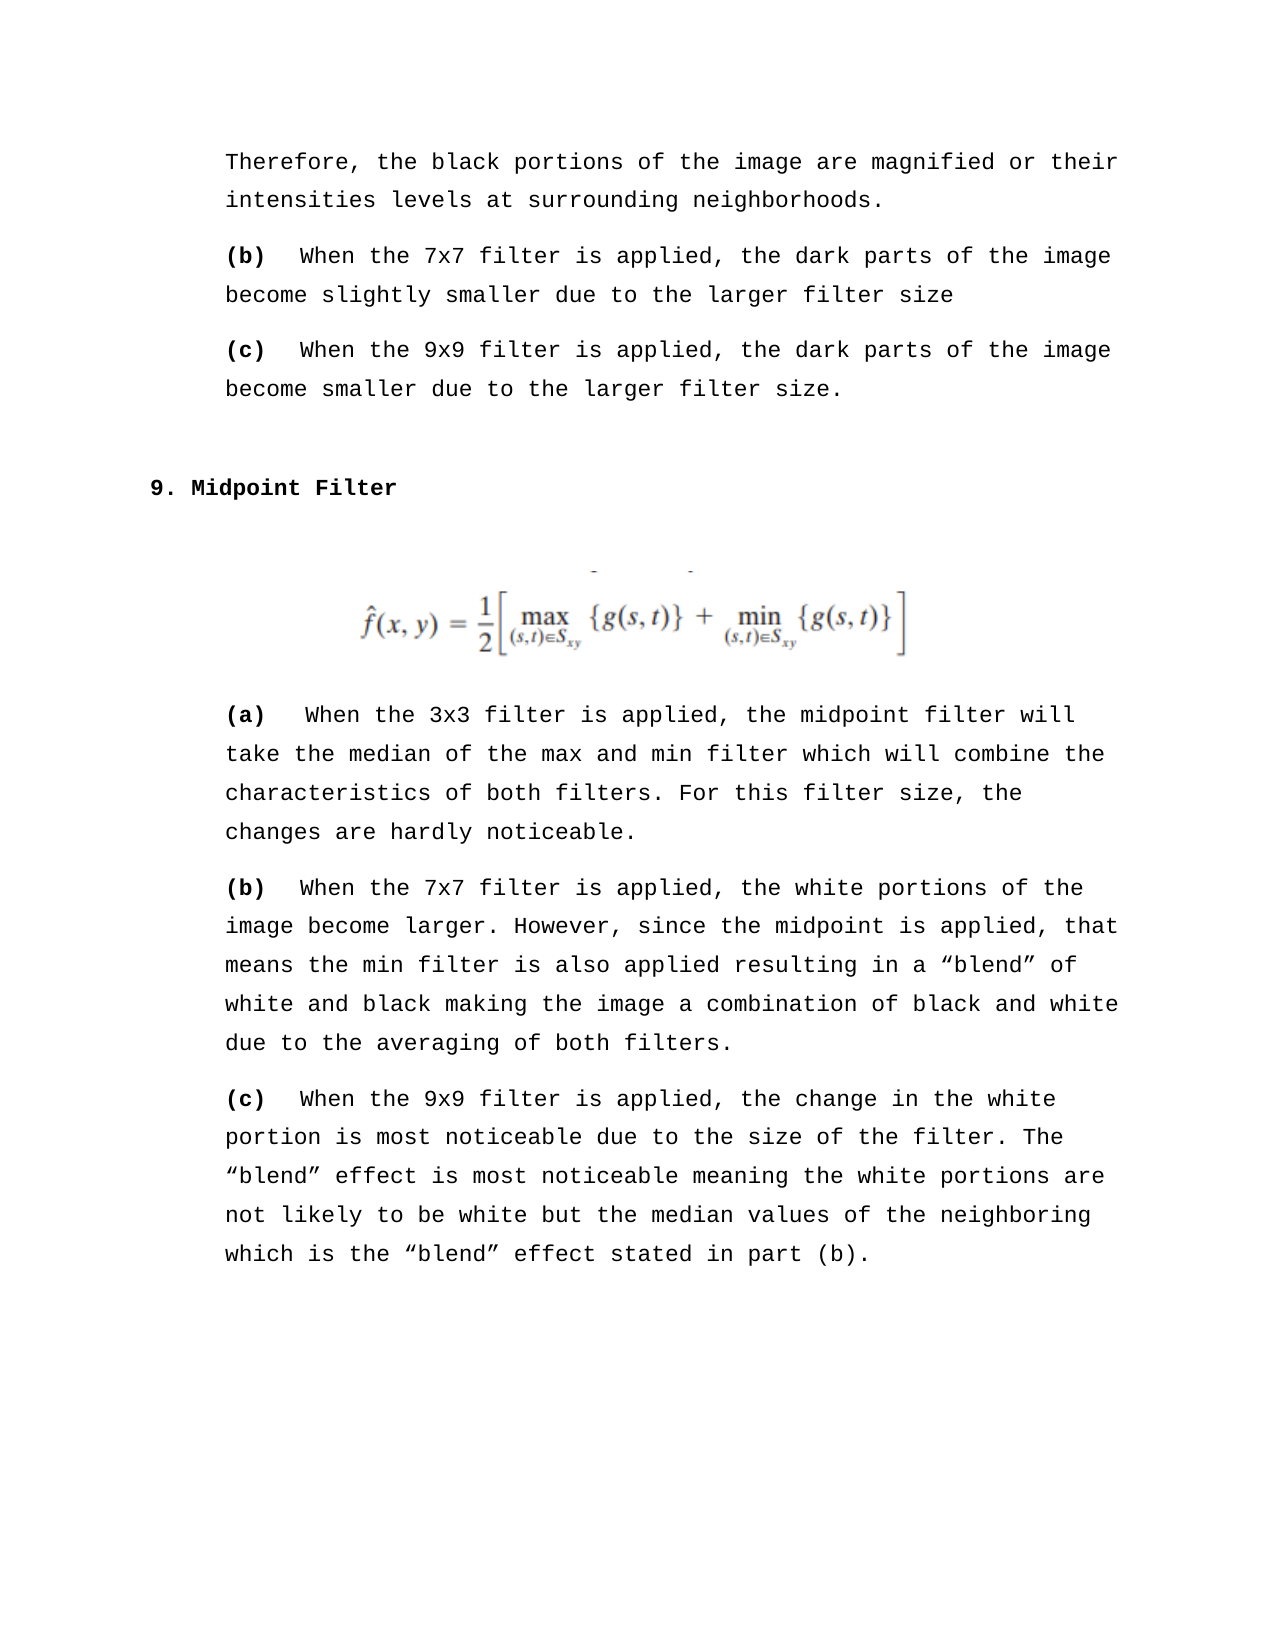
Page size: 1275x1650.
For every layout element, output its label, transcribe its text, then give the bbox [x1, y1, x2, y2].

list (c) When the 9x9 filter is applied, the change in the white portion is most noticeable due to the size of the filter. The “blend” effect is most noticeable meaning the white portions are not likely to be white but the median values of the neighboring which is the “blend” effect stated in part (b). [225, 1087, 1125, 1268]
list (b) When the 7x7 filter is applied, the dark parts of the image become slightly smaller due to the larger filter size [225, 244, 1125, 309]
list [225, 150, 1125, 215]
text 9. Midpoint Filter [150, 476, 1125, 502]
list (b) When the 7x7 filter is applied, the white portions of the image become larger. However, since the midpoint is applied, that means the min filter is also applied resulting in a “blend” of white and black making the image a combination of black and white due to the averaging of both filters. [225, 876, 1125, 1057]
list (a) When the 3x3 filter is applied, the midpoint filter will take the median of the max and min filter which will combine the characteristics of both filters. For this filter size, the changes are hardly noticeable. [225, 704, 1125, 846]
list (c) When the 9x9 filter is applied, the dark parts of the image become smaller due to the larger filter size. [225, 339, 1125, 446]
picture [353, 571, 922, 674]
